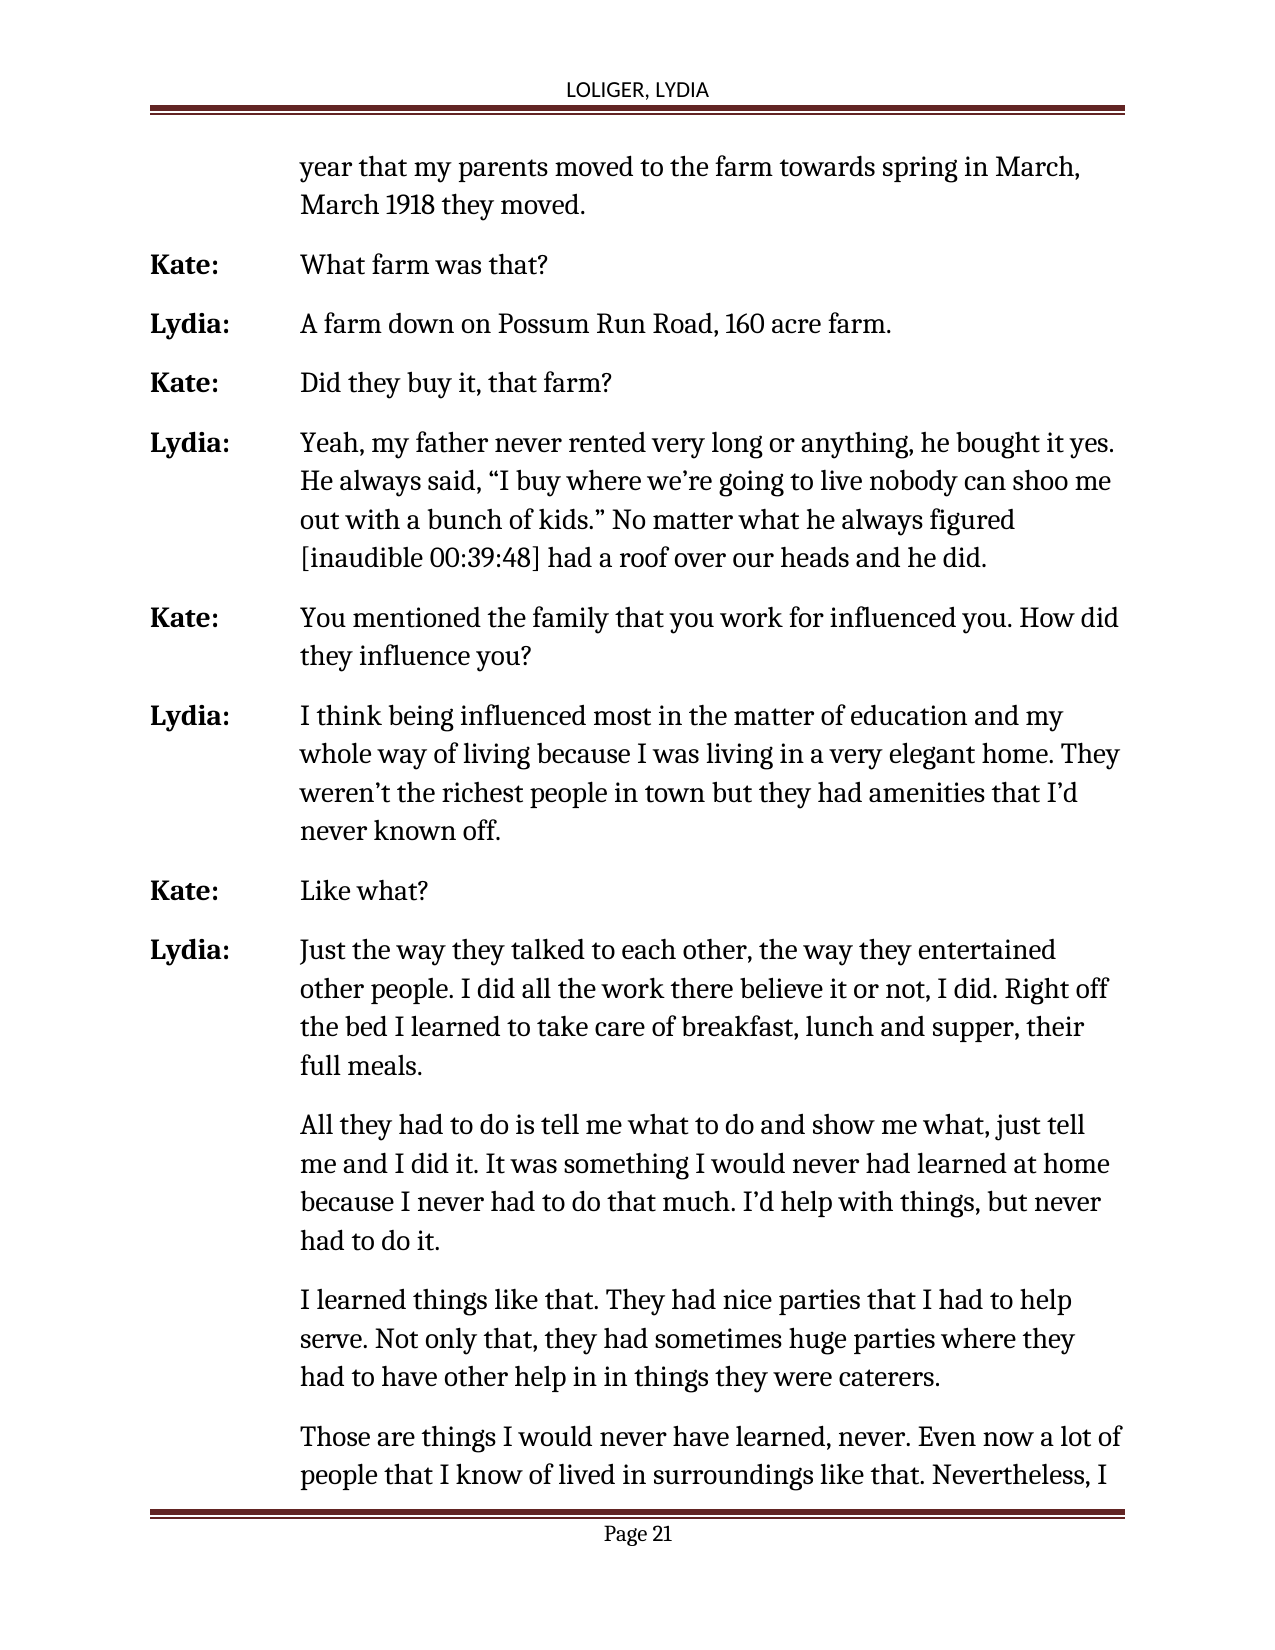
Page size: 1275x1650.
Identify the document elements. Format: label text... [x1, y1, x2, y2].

text I learned things like that. They had nice parties that I had to help serve. Not only that, they had sometimes huge parties where they had to have other help in in things they were caterers. [300, 1283, 1125, 1394]
text Lydia: I think being influenced most in the matter of education and my whole way of living because I was living in a very elegant home. They weren’t the richest people in town but they had amenities that I’d never known off. [150, 699, 1125, 848]
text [300, 150, 1125, 222]
text Lydia: A farm down on Possum Run Road, 160 acre farm. [150, 307, 1125, 341]
text Kate: You mentioned the family that you work for influenced you. How did they influence you? [150, 601, 1125, 673]
text Lydia: Just the way they talked to each other, the way they entertained other people. I did all the work there believe it or not, I did. Right off the bed I learned to take care of breakfast, lunch and supper, their full meals. [150, 933, 1125, 1082]
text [300, 1420, 1125, 1492]
text Kate: Like what? [150, 874, 1125, 907]
text Kate: What farm was that? [150, 248, 1125, 281]
text Lydia: Yeah, my father never rented very long or anything, he bought it yes. He always said, “I buy where we’re going to live nobody can shoo me out with a bunch of kids.” No matter what he always figured [inaudible 00:39:48] had a roof over our heads and he did. [150, 426, 1125, 575]
text All they had to do is tell me what to do and show me what, just tell me and I did it. It was something I would never had learned at home because I never had to do that much. I’d help with things, but never had to do it. [300, 1108, 1125, 1257]
text Kate: Did they buy it, that farm? [150, 367, 1125, 400]
